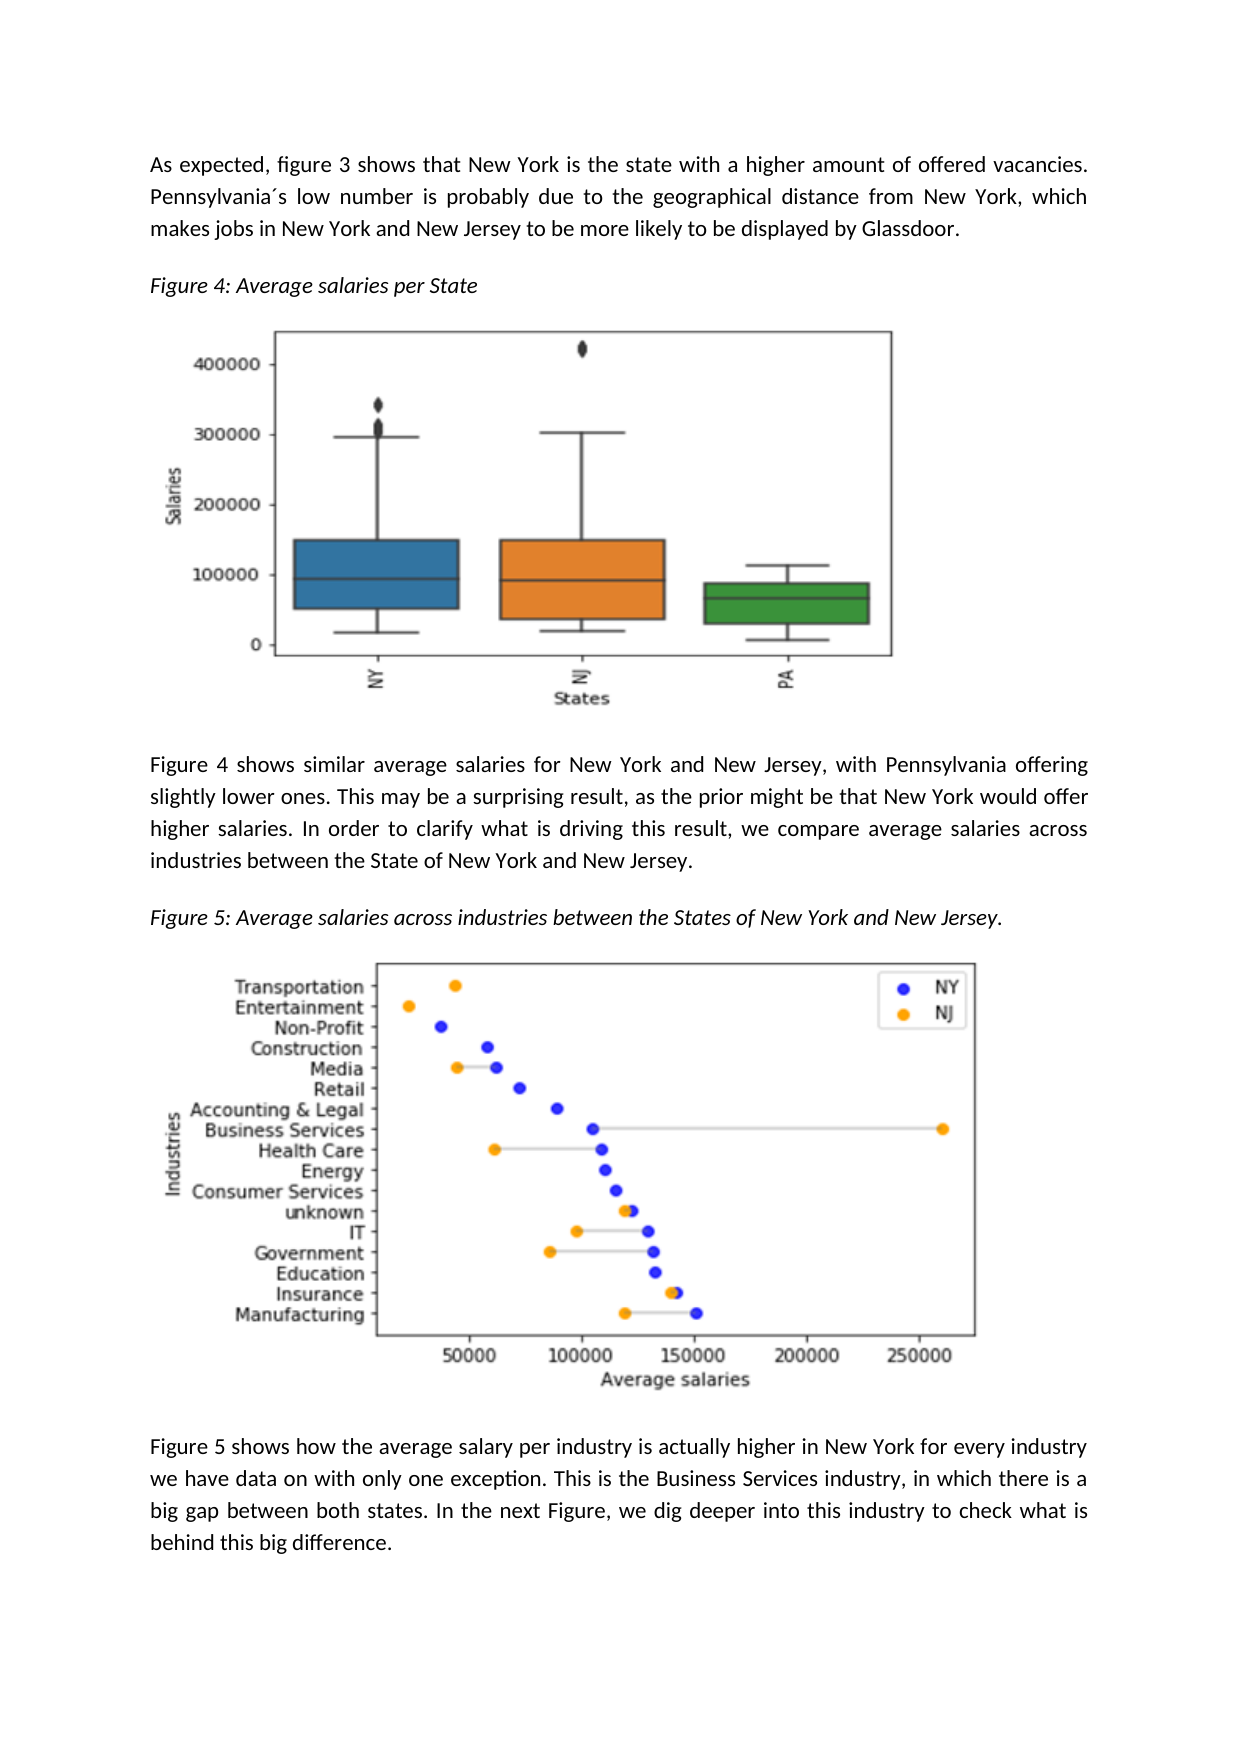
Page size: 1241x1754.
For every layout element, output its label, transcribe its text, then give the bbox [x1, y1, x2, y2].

picture [150, 328, 905, 721]
text Figure 5: Average salaries across industries between the States of New York and New Jersey. [150, 903, 1090, 932]
text Figure 5 shows how the average salary per industry is actually higher in New York for every industry we have data on with only one exception. This is the Business Services industry, in which there is a big gap between both states. In the next Figure, we dig deeper into this industry to check what is behind this big difference. [150, 1432, 1090, 1556]
picture [150, 960, 989, 1403]
text As expected, figure 3 shows that New York is the state with a higher amount of offered vacancies. Pennsylvania´s low number is probably due to the geographical distance from New York, which makes jobs in New York and New Jersey to be more likely to be displayed by Glassdoor. [150, 150, 1090, 242]
text Figure 4: Average salaries per State [150, 272, 1090, 299]
text Figure 4 shows similar average salaries for New York and New Jersey, with Pennsylvania offering slightly lower ones. This may be a surprising result, as the prior might be that New York would offer higher salaries. In order to clarify what is driving this result, we compare average salaries across industries between the State of New York and New Jersey. [150, 750, 1090, 874]
